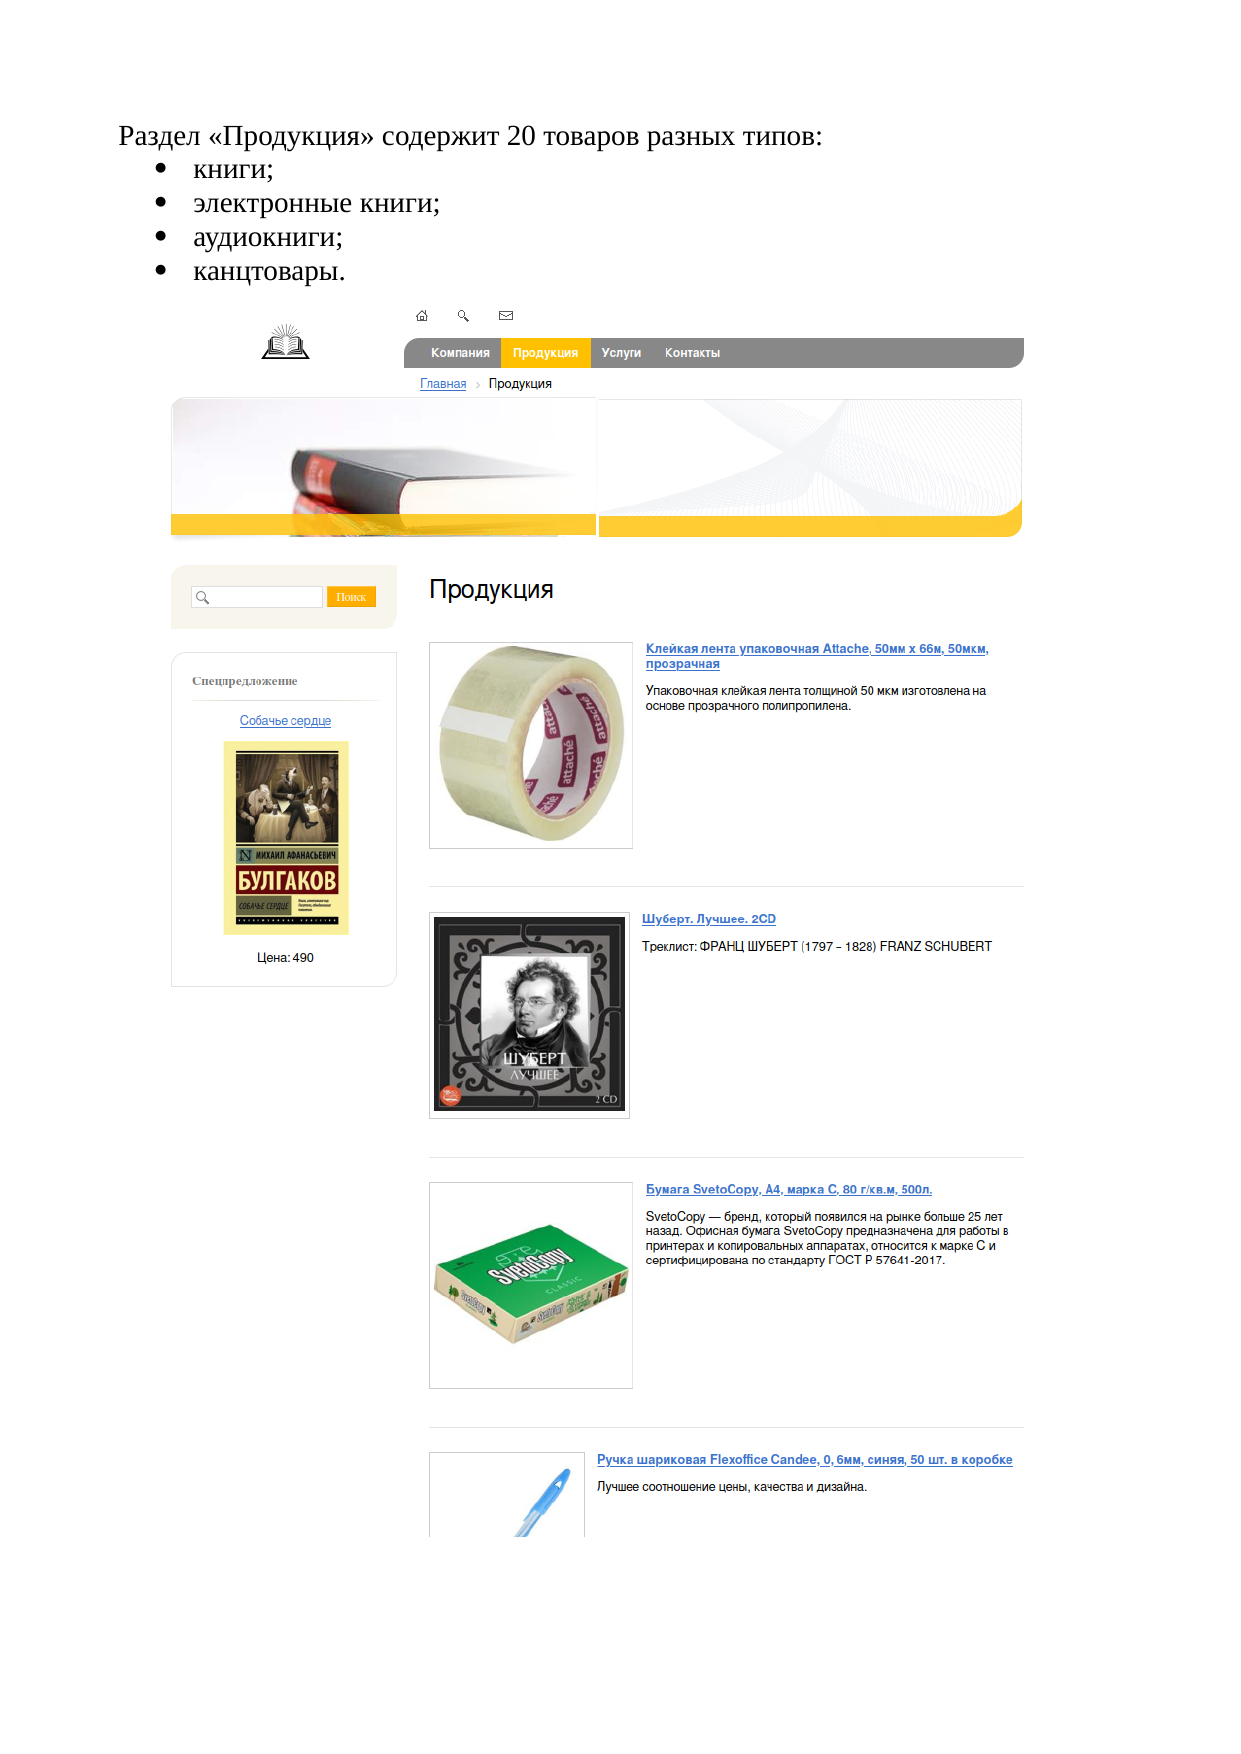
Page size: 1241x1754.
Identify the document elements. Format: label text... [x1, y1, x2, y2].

list аудиокниги; [156, 219, 1122, 253]
text Раздел «Продукция» содержит 20 товаров разных типов: [118, 118, 1122, 152]
list канцтовары. [156, 253, 1122, 286]
list электронные книги; [156, 185, 1122, 219]
picture [155, 300, 1075, 1537]
list книги; [156, 152, 1122, 185]
